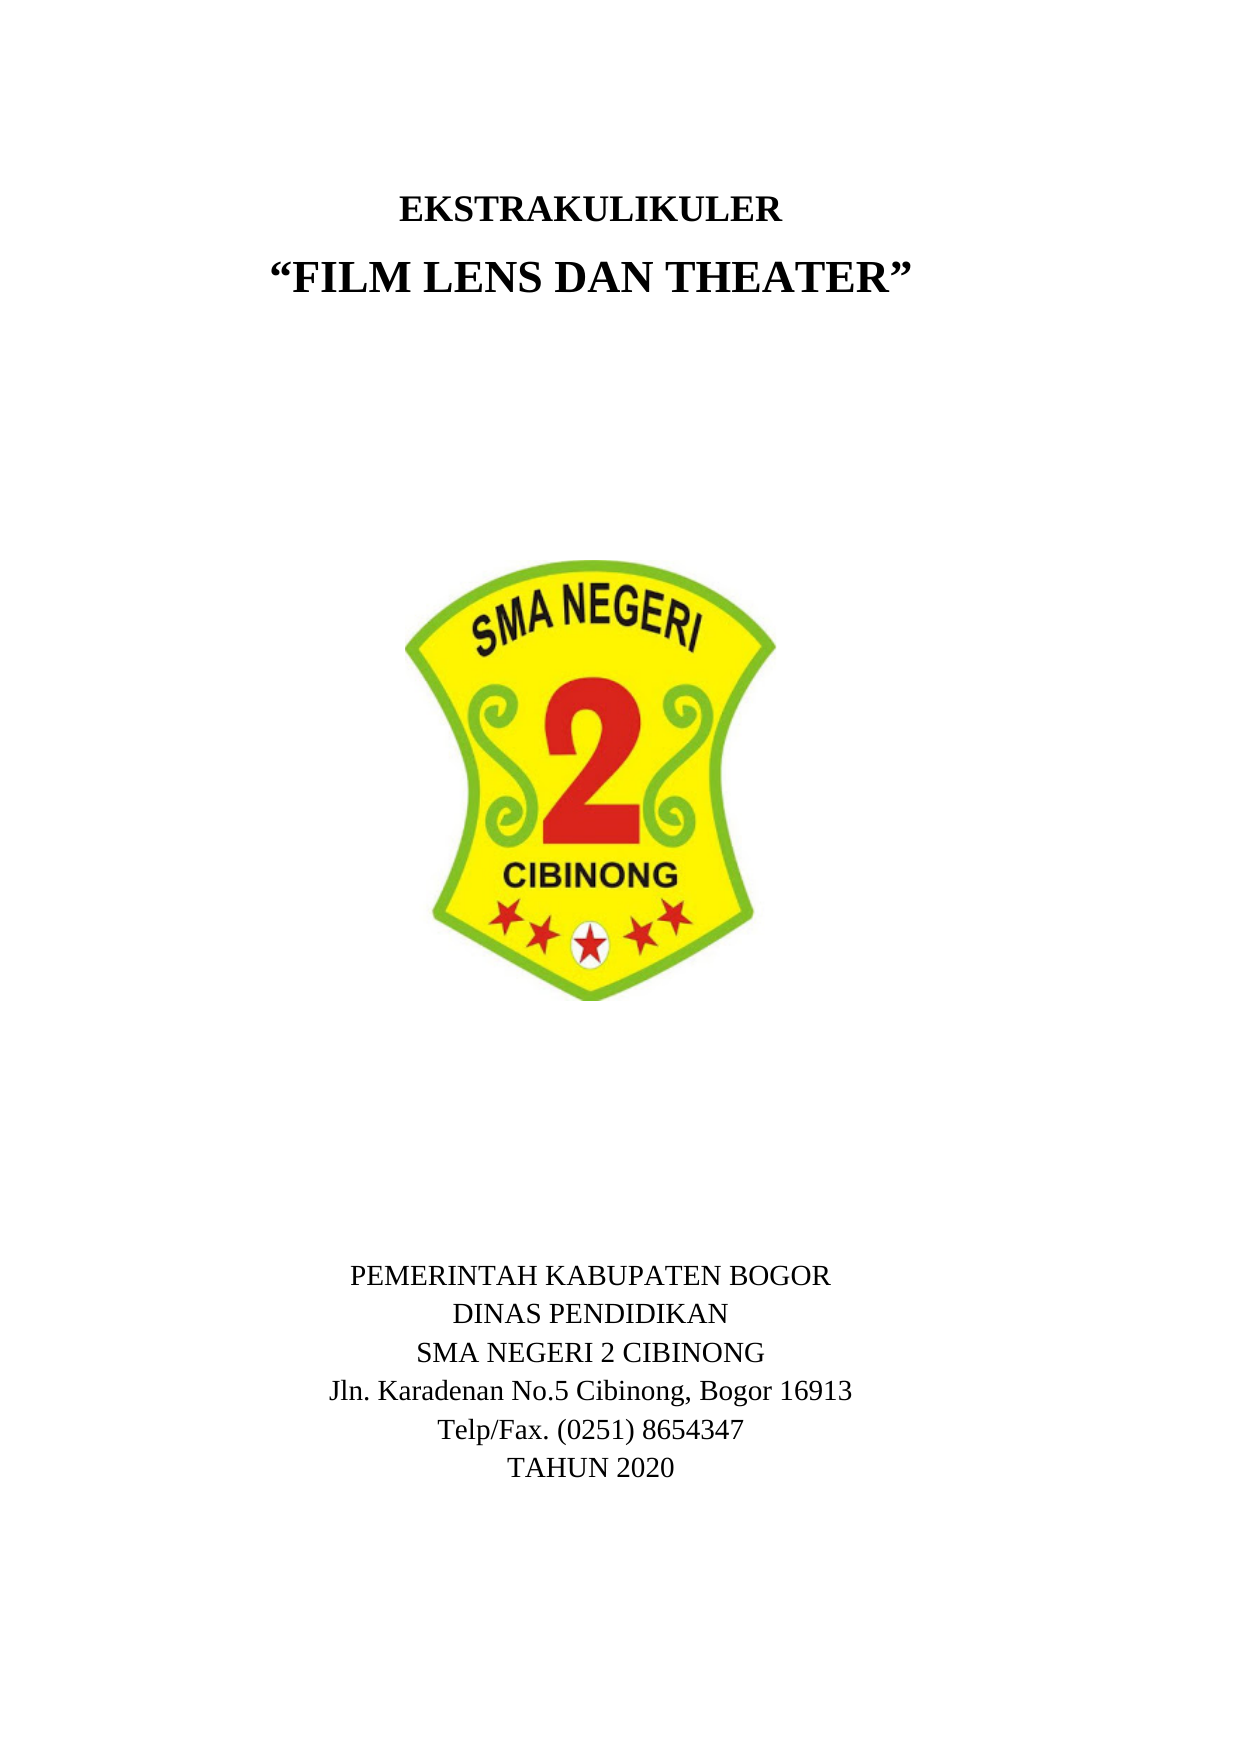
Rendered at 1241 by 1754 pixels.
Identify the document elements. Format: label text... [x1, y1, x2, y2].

text SMA NEGERI 2 CIBINONG [177, 1335, 1004, 1368]
picture [405, 560, 777, 1001]
text Telp/Fax. (0251) 8654347 [177, 1412, 1004, 1445]
text PEMERINTAH KABUPATEN BOGOR [177, 1258, 1004, 1291]
text DINAS PENDIDIKAN [177, 1296, 1004, 1330]
text Jln. Karadenan No.5 Cibinong, Bogor 16913 [177, 1373, 1004, 1407]
text EKSTRAKULIKULER [177, 186, 1004, 229]
text “FILM LENS DAN THEATER” [177, 250, 1004, 302]
text TAHUN 2020 [177, 1450, 1004, 1484]
